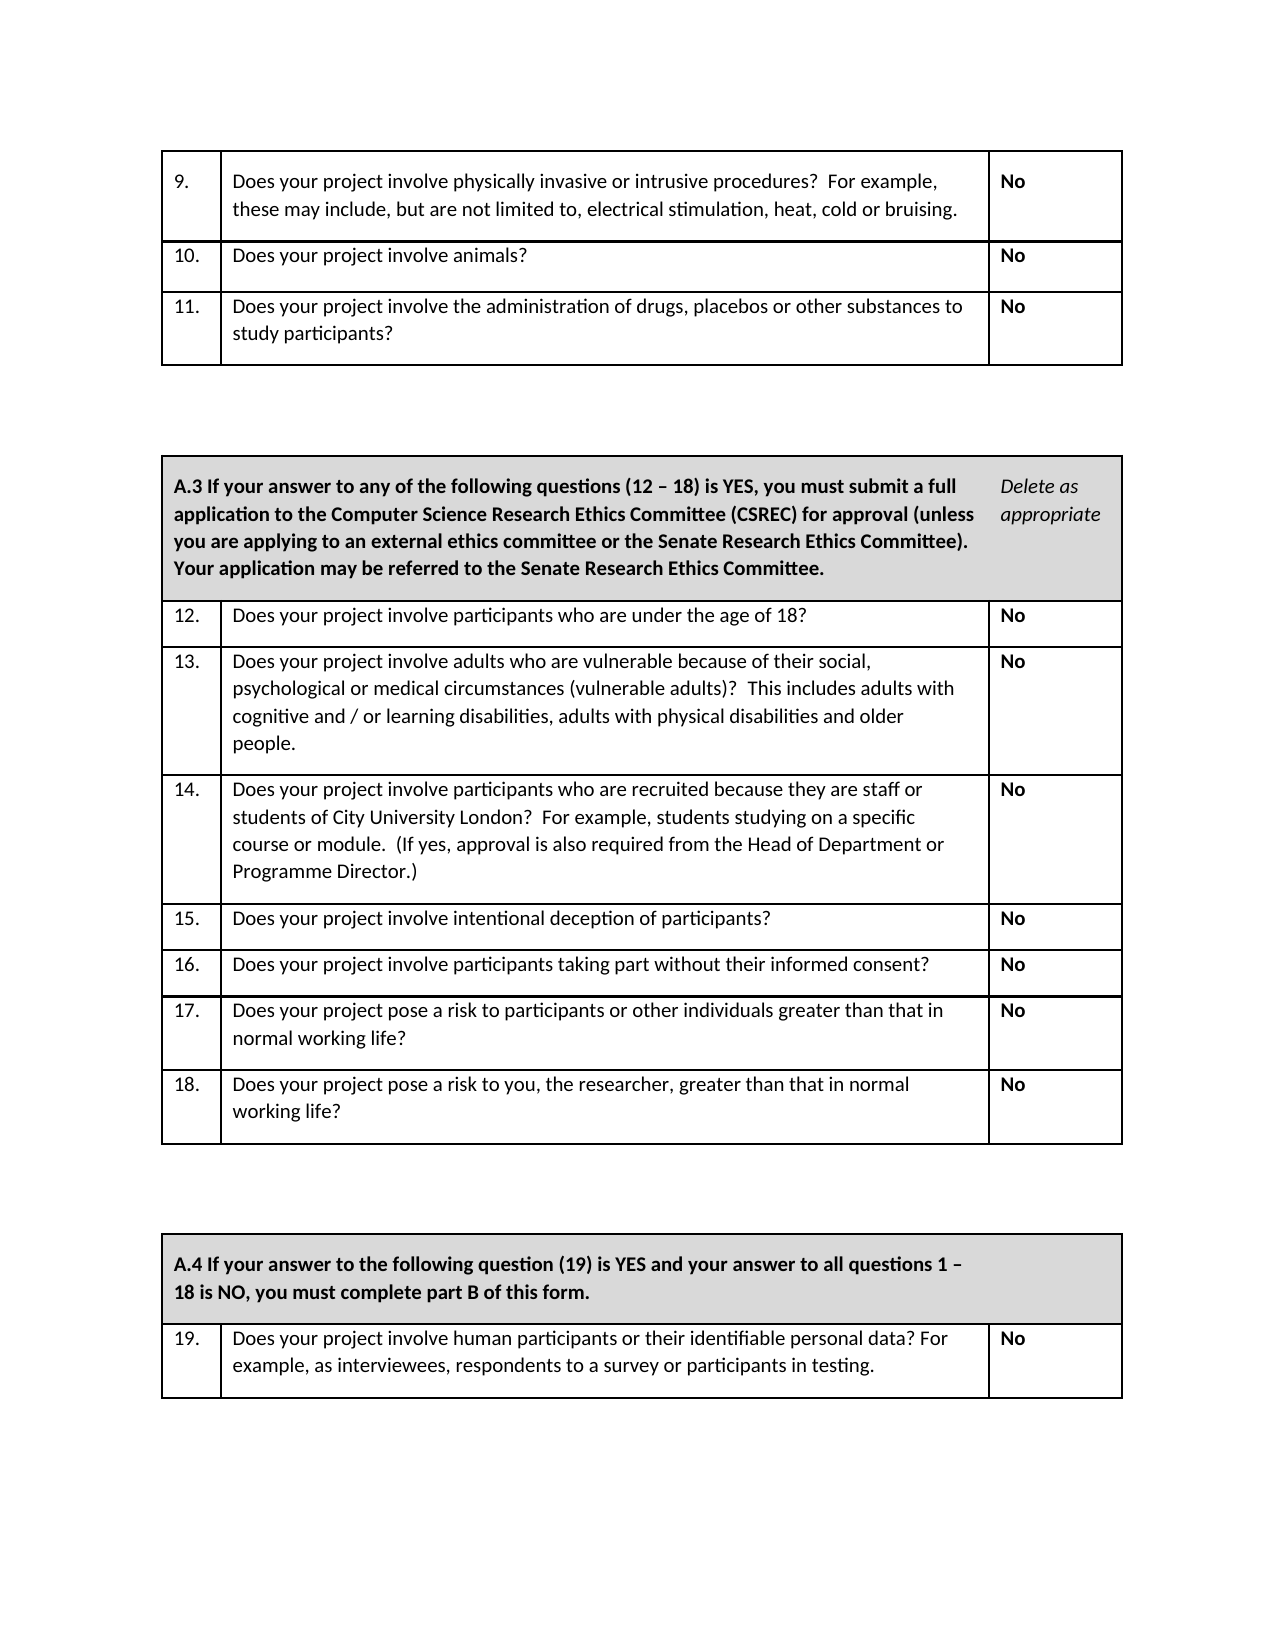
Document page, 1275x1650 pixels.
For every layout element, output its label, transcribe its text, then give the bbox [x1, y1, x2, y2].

table_cell 15. [163, 905, 220, 949]
table_header A.4 If your answer to the following question (19) is YES and your answer to all questions 1 – 18 is NO, you must complete part B of this form. [163, 1235, 989, 1323]
table_cell 19. [163, 1325, 220, 1397]
table_cell 16. [163, 951, 220, 995]
table_cell No [990, 648, 1121, 774]
table_cell No [990, 152, 1121, 240]
table_cell Does your project involve participants who are recruited because they are staff or students of City University London? For example, students studying on a specific course or module. (If yes, approval is also required from the Head of Department or Programme Director.) [222, 776, 988, 903]
table_cell No [990, 776, 1121, 903]
table_cell No [990, 1325, 1121, 1397]
table_cell Does your project involve participants taking part without their informed consent? [222, 951, 988, 995]
table_cell Does your project involve intentional deception of participants? [222, 905, 988, 949]
table_cell No [990, 998, 1121, 1069]
table_cell No [990, 951, 1121, 995]
table_header [989, 1235, 1121, 1323]
table_cell No [990, 602, 1121, 646]
table_cell No [990, 293, 1121, 364]
table_cell Does your project involve animals? [222, 243, 988, 291]
table_cell 12. [163, 602, 220, 646]
table_cell 9. [163, 152, 220, 240]
table_cell No [990, 1071, 1121, 1143]
table_cell Does your project involve physically invasive or intrusive procedures? For example, these may include, but are not limited to, electrical stimulation, heat, cold or bruising. [222, 152, 988, 240]
table_cell 14. [163, 776, 220, 903]
table_cell No [990, 905, 1121, 949]
table_cell Does your project involve human participants or their identifiable personal data? For example, as interviewees, respondents to a survey or participants in testing. [222, 1325, 988, 1397]
table_cell 10. [163, 243, 220, 291]
table_cell 11. [163, 293, 220, 364]
table_cell 13. [163, 648, 220, 774]
table_cell Does your project involve the administration of drugs, placebos or other substances to study participants? [222, 293, 988, 364]
table_cell No [990, 243, 1121, 291]
table_cell 18. [163, 1071, 220, 1143]
table_cell Does your project involve participants who are under the age of 18? [222, 602, 988, 646]
table_header A.3 If your answer to any of the following questions (12 – 18) is YES, you must submit a full application to the Computer Science Research Ethics Committee (CSREC) for approval (unless you are applying to an external ethics committee or the Senate Research Ethics Committee). Your application may be referred to the Senate Research Ethics Committee. [163, 457, 989, 600]
table_header Delete as appropriate [989, 457, 1121, 600]
table_cell Does your project involve adults who are vulnerable because of their social, psychological or medical circumstances (vulnerable adults)? This includes adults with cognitive and / or learning disabilities, adults with physical disabilities and older people. [222, 648, 988, 774]
table_cell 17. [163, 998, 220, 1069]
table_cell Does your project pose a risk to participants or other individuals greater than that in normal working life? [222, 998, 988, 1069]
table_cell Does your project pose a risk to you, the researcher, greater than that in normal working life? [222, 1071, 988, 1143]
